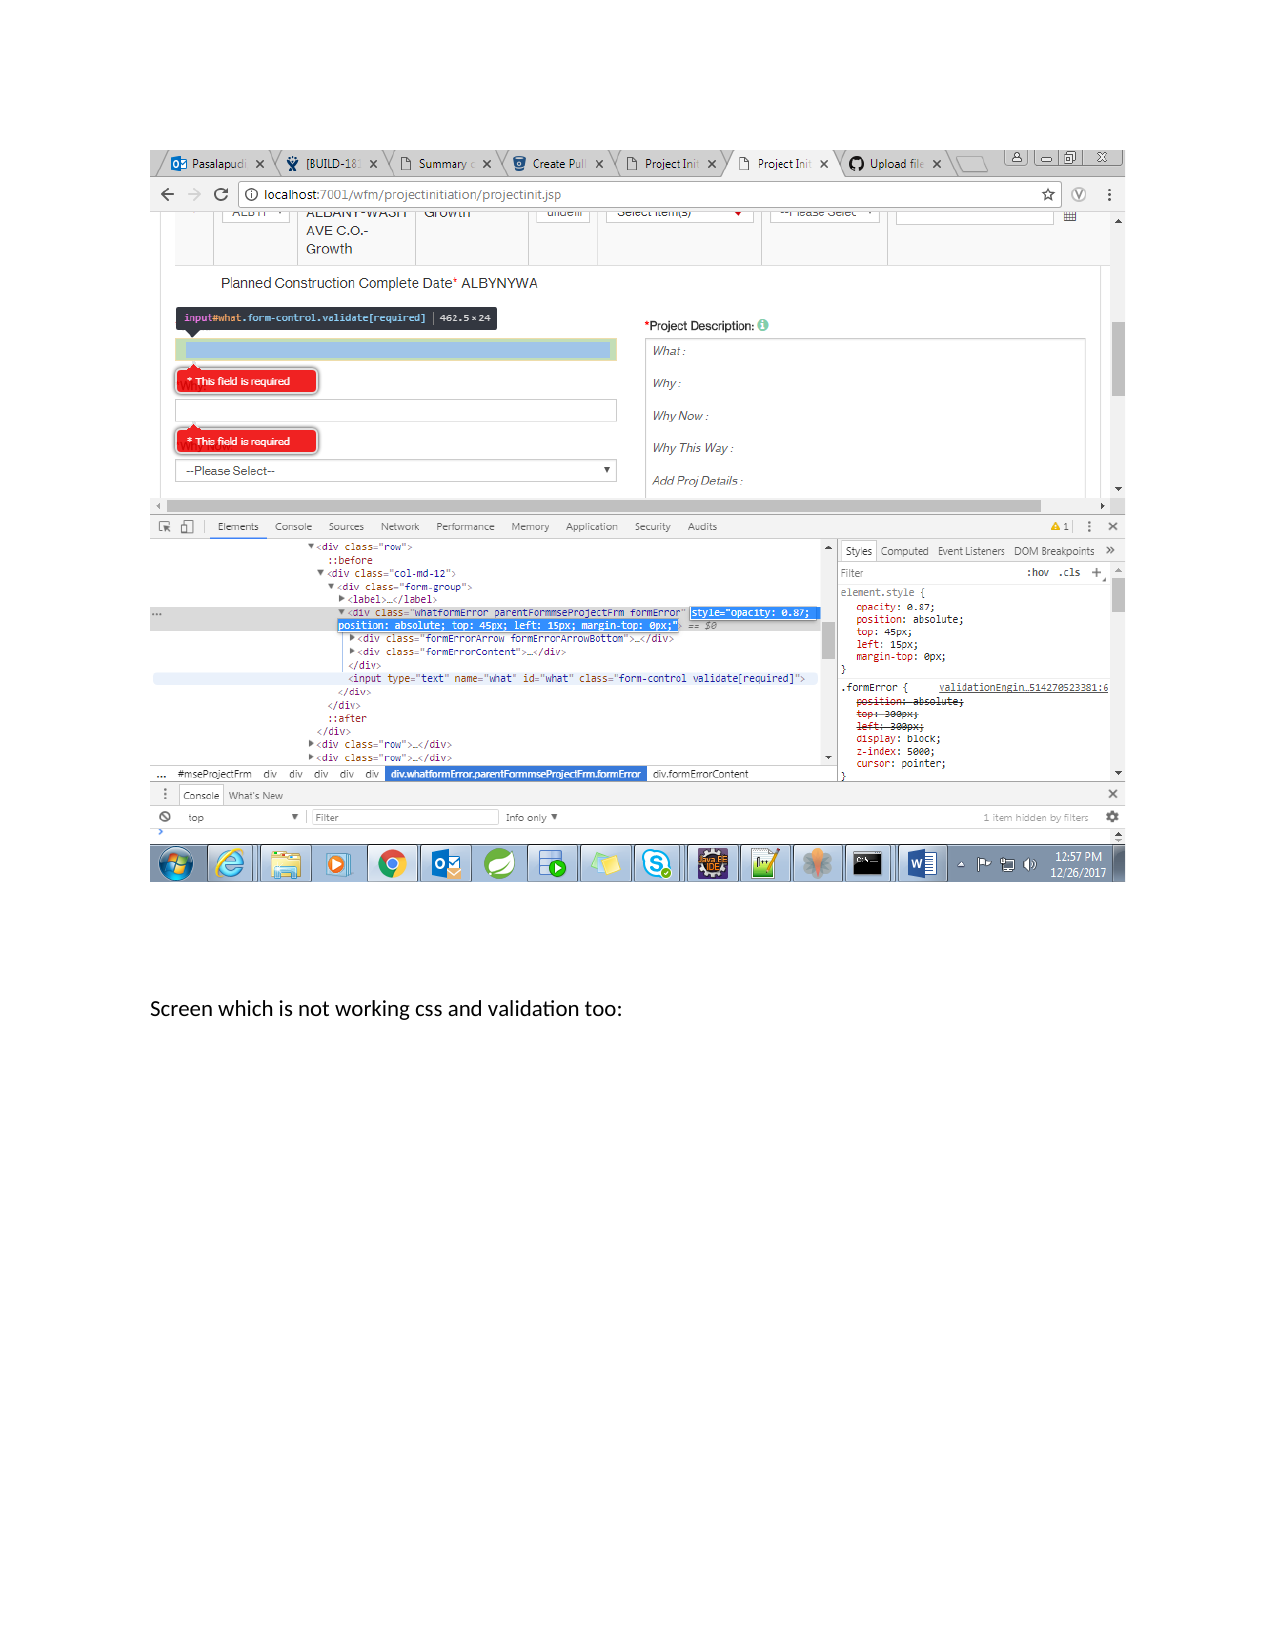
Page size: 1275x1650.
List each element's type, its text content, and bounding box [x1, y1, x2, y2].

picture [150, 150, 1125, 882]
text Screen which is not working css and validation too: [150, 994, 1125, 1022]
